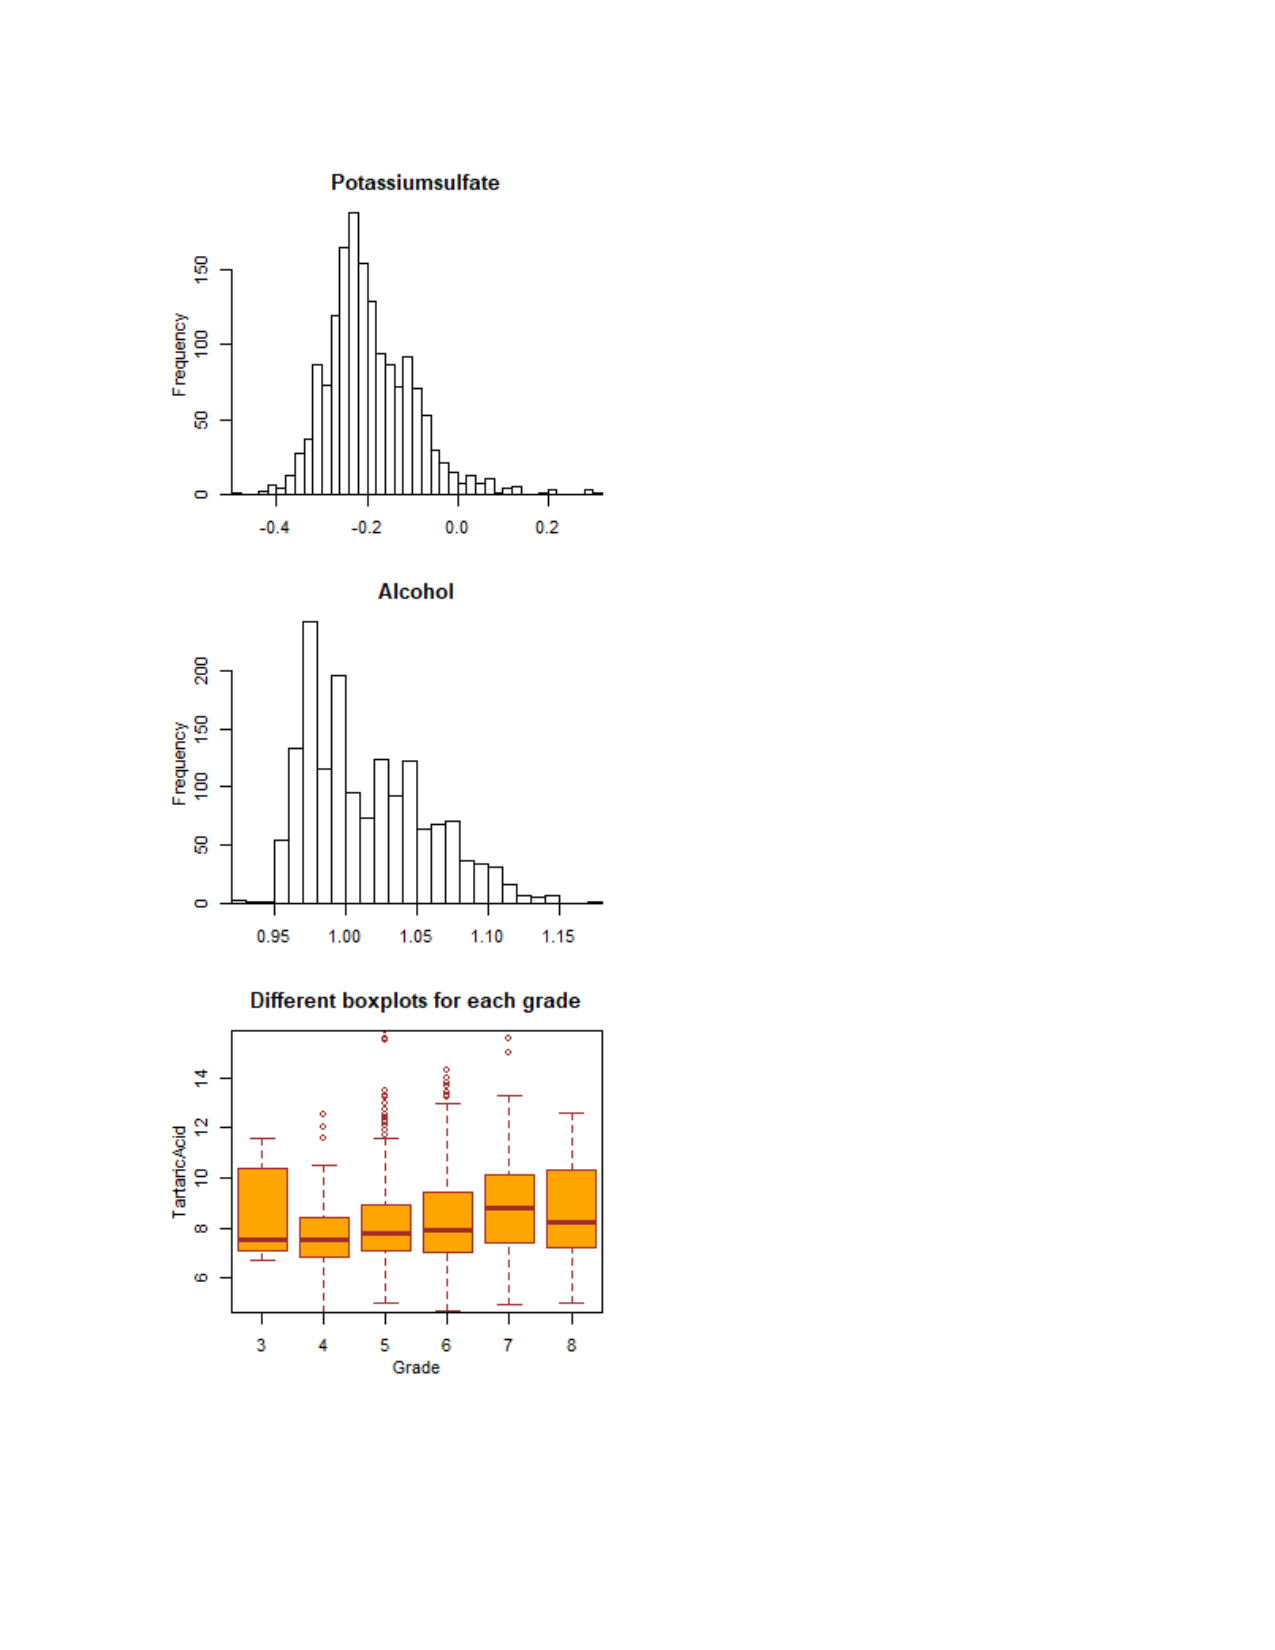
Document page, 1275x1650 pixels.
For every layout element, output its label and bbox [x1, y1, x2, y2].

picture [168, 150, 624, 1377]
